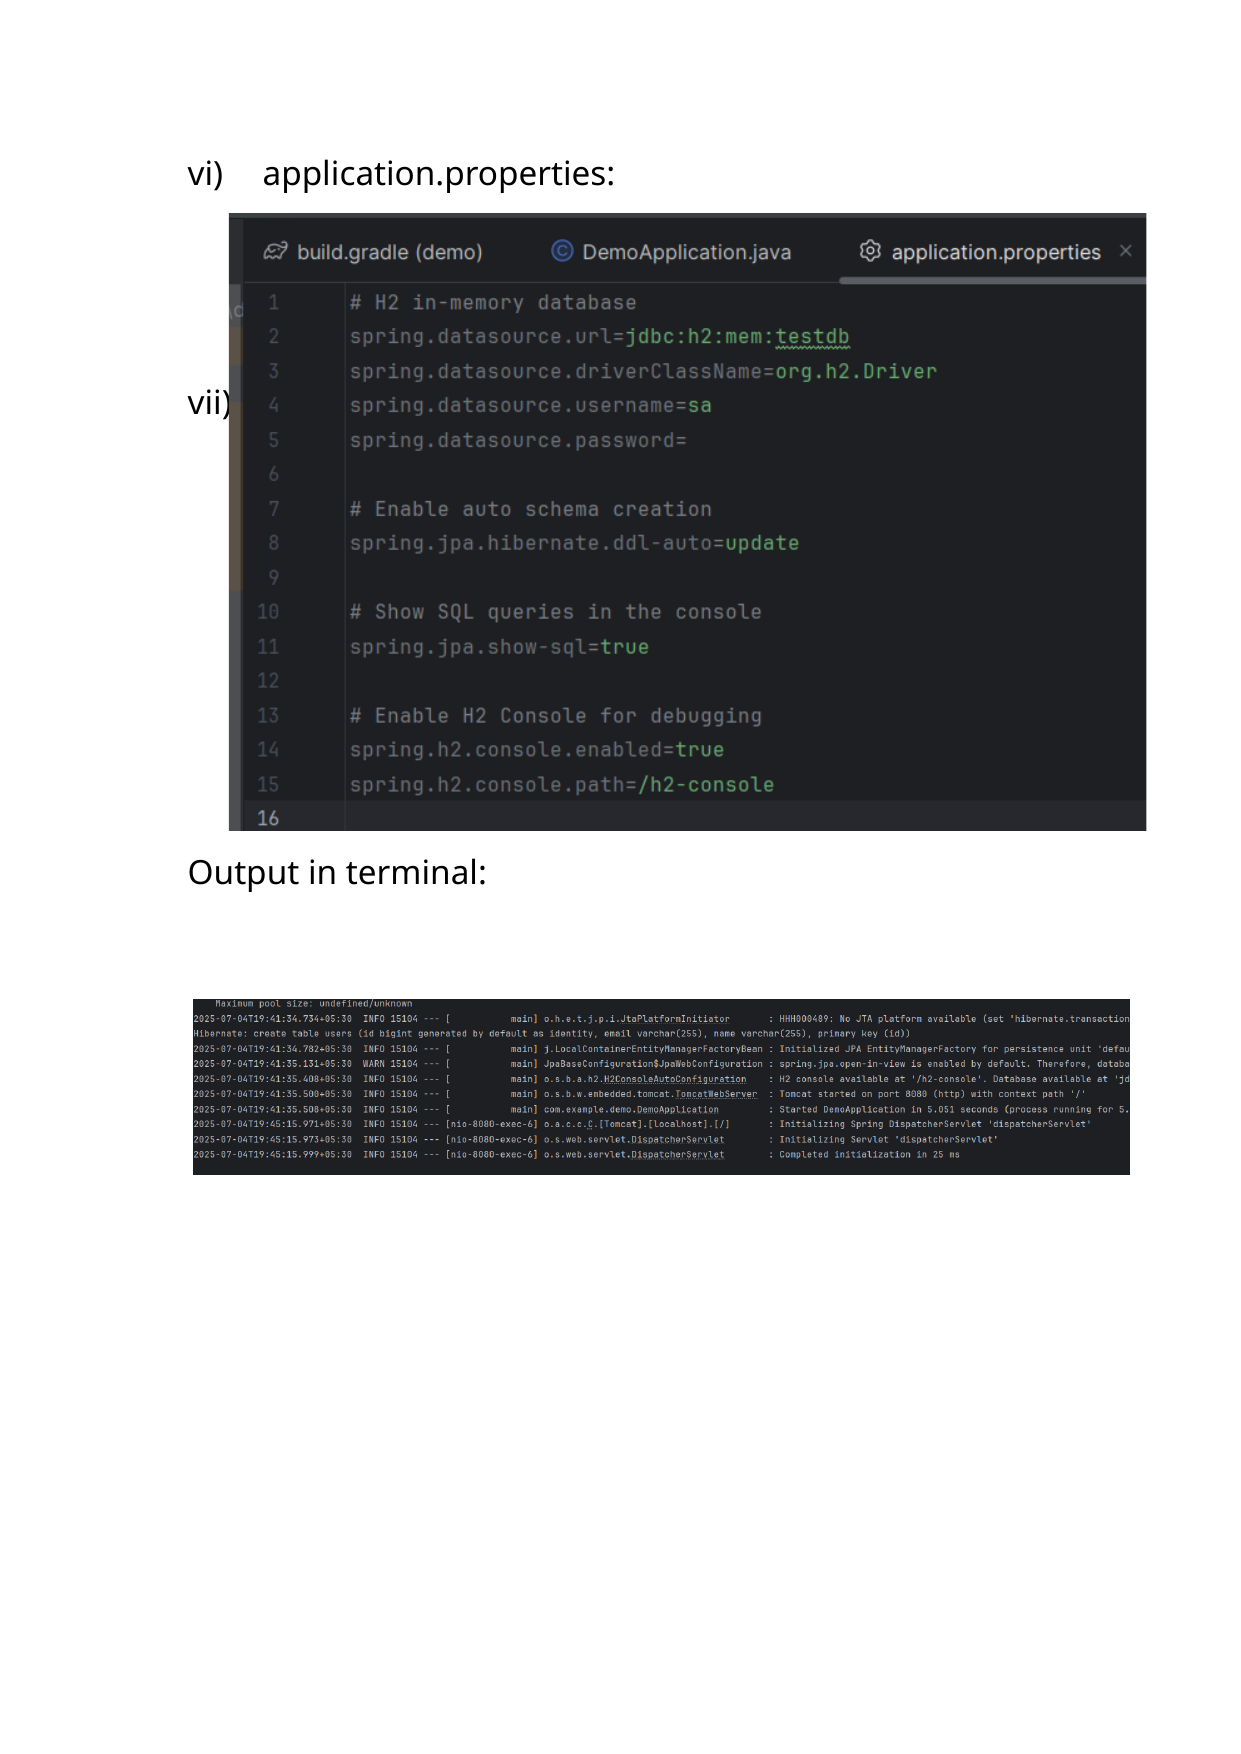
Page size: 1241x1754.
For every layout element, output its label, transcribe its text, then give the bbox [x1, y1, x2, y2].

picture [192, 999, 1130, 1175]
picture [227, 213, 1145, 829]
list application.properties: [187, 150, 1090, 195]
list Output in terminal: [187, 379, 1090, 894]
